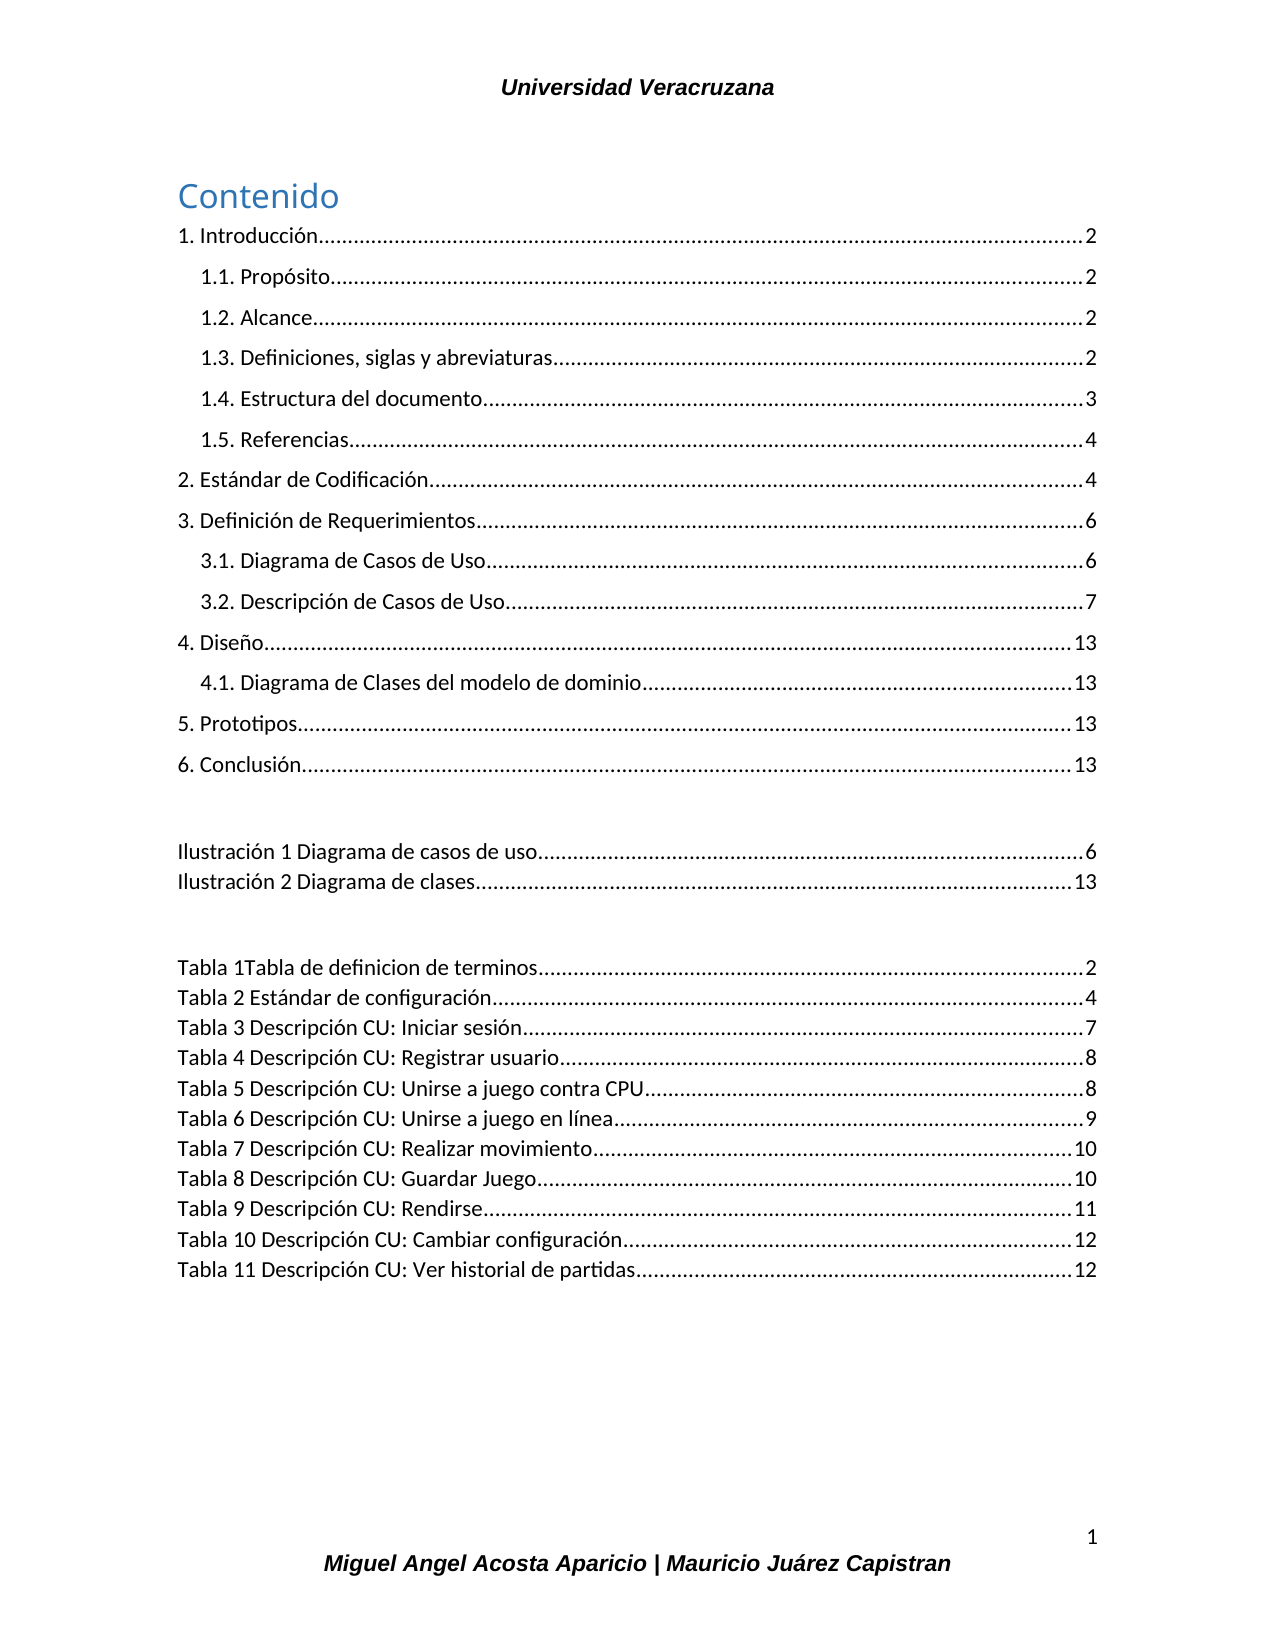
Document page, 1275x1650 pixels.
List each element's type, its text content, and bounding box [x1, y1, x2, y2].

text Tabla 4 Descripción CU: Registrar usuario 8 [177, 1043, 1098, 1071]
text Tabla 3 Descripción CU: Iniciar sesión 7 [177, 1013, 1098, 1041]
text Tabla 9 Descripción CU: Rendirse 11 [177, 1194, 1098, 1222]
text Tabla 2 Estándar de configuración 4 [177, 983, 1098, 1011]
text Tabla 11 Descripción CU: Ver historial de partidas 12 [177, 1255, 1098, 1283]
text Tabla 6 Descripción CU: Unirse a juego en línea 9 [177, 1104, 1098, 1132]
text Tabla 10 Descripción CU: Cambiar configuración 12 [177, 1225, 1098, 1253]
text Tabla 5 Descripción CU: Unirse a juego contra CPU 8 [177, 1074, 1098, 1102]
text Ilustración 2 Diagrama de clases 13 [177, 867, 1098, 895]
text Tabla 8 Descripción CU: Guardar Juego 10 [177, 1164, 1098, 1192]
text Tabla 1Tabla de definicion de terminos 2 [177, 953, 1098, 981]
text Tabla 7 Descripción CU: Realizar movimiento 10 [177, 1134, 1098, 1162]
text Ilustración 1 Diagrama de casos de uso 6 [177, 837, 1098, 865]
